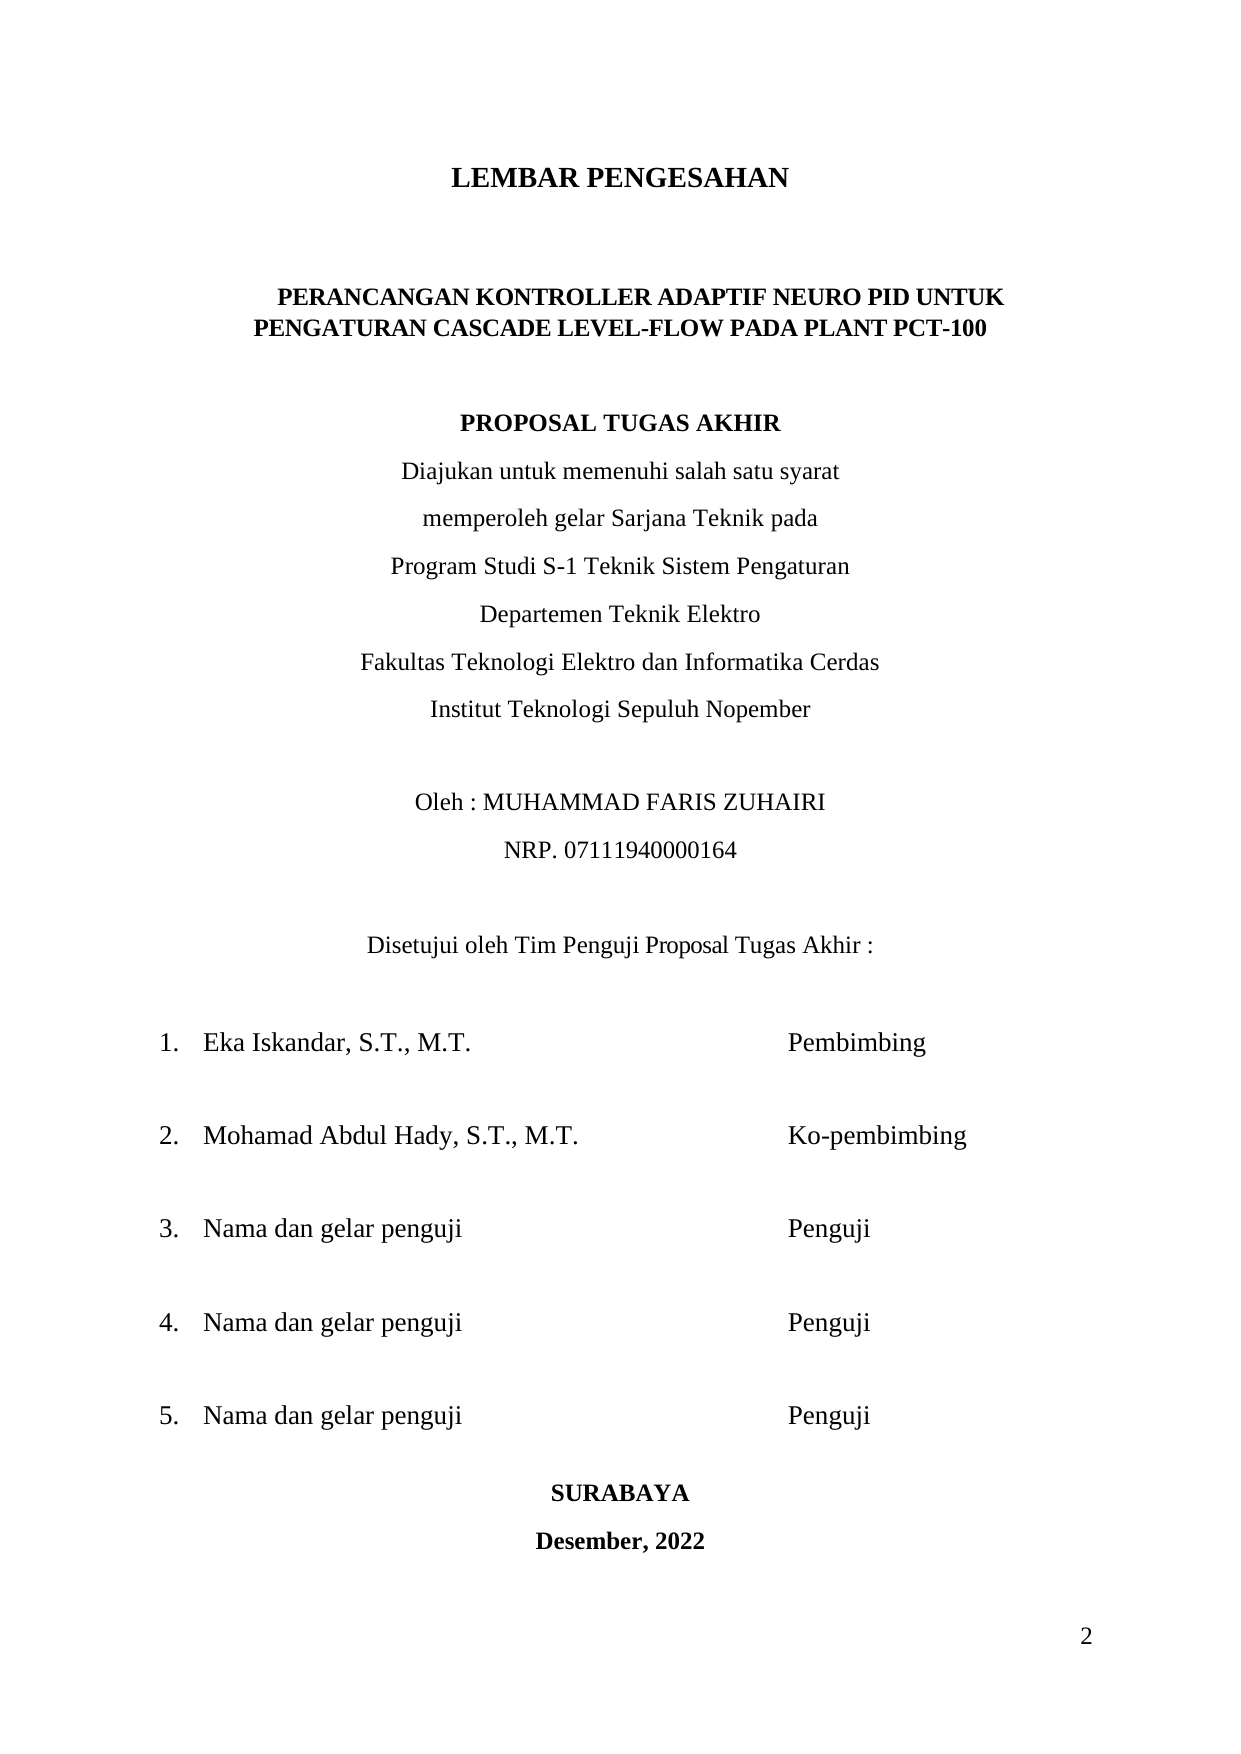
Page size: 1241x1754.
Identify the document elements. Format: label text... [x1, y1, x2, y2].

table_header 1. [148, 1026, 192, 1119]
text Desember, 2022 [148, 1526, 1092, 1555]
table_cell Penguji [776, 1213, 1091, 1306]
table_cell Penguji [776, 1306, 1091, 1399]
text Diajukan untuk memenuhi salah satu syarat [148, 456, 1092, 484]
table_cell Nama dan gelar penguji [192, 1399, 776, 1431]
text Fakultas Teknologi Elektro dan Informatika Cerdas [148, 647, 1092, 675]
text Institut Teknologi Sepuluh Nopember [148, 694, 1092, 723]
text Program Studi S-1 Teknik Sistem Pengaturan [148, 551, 1092, 580]
text Oleh : MUHAMMAD FARIS ZUHAIRI [148, 787, 1092, 816]
table_header Pembimbing [776, 1026, 1091, 1119]
text PROPOSAL TUGAS AKHIR [148, 408, 1092, 437]
text SURABAYA [148, 1478, 1092, 1507]
text Disetujui oleh Tim Penguji Proposal Tugas Akhir : [148, 930, 1092, 959]
table_cell 5. [148, 1399, 192, 1431]
text NRP. 07111940000164 [148, 835, 1092, 863]
table_header Eka Iskandar, S.T., M.T. [192, 1026, 776, 1119]
text Departemen Teknik Elektro [148, 599, 1092, 628]
subtitle LEMBAR PENGESAHAN [148, 160, 1092, 194]
table_cell 2. [148, 1119, 192, 1212]
table_cell Mohamad Abdul Hady, S.T., M.T. [192, 1119, 776, 1212]
text memperoleh gelar Sarjana Teknik pada [148, 503, 1092, 532]
table_cell Ko-pembimbing [776, 1119, 1091, 1212]
table_cell Nama dan gelar penguji [192, 1213, 776, 1306]
table_cell 3. [148, 1213, 192, 1306]
text PERANCANGAN KONTROLLER ADAPTIF NEURO PID UNTUK PENGATURAN CASCADE LEVEL-FLOW PADA PLANT PCT-100 [148, 282, 1092, 341]
table_cell Penguji [776, 1399, 1091, 1431]
table_cell 4. [148, 1306, 192, 1399]
table_cell Nama dan gelar penguji [192, 1306, 776, 1399]
